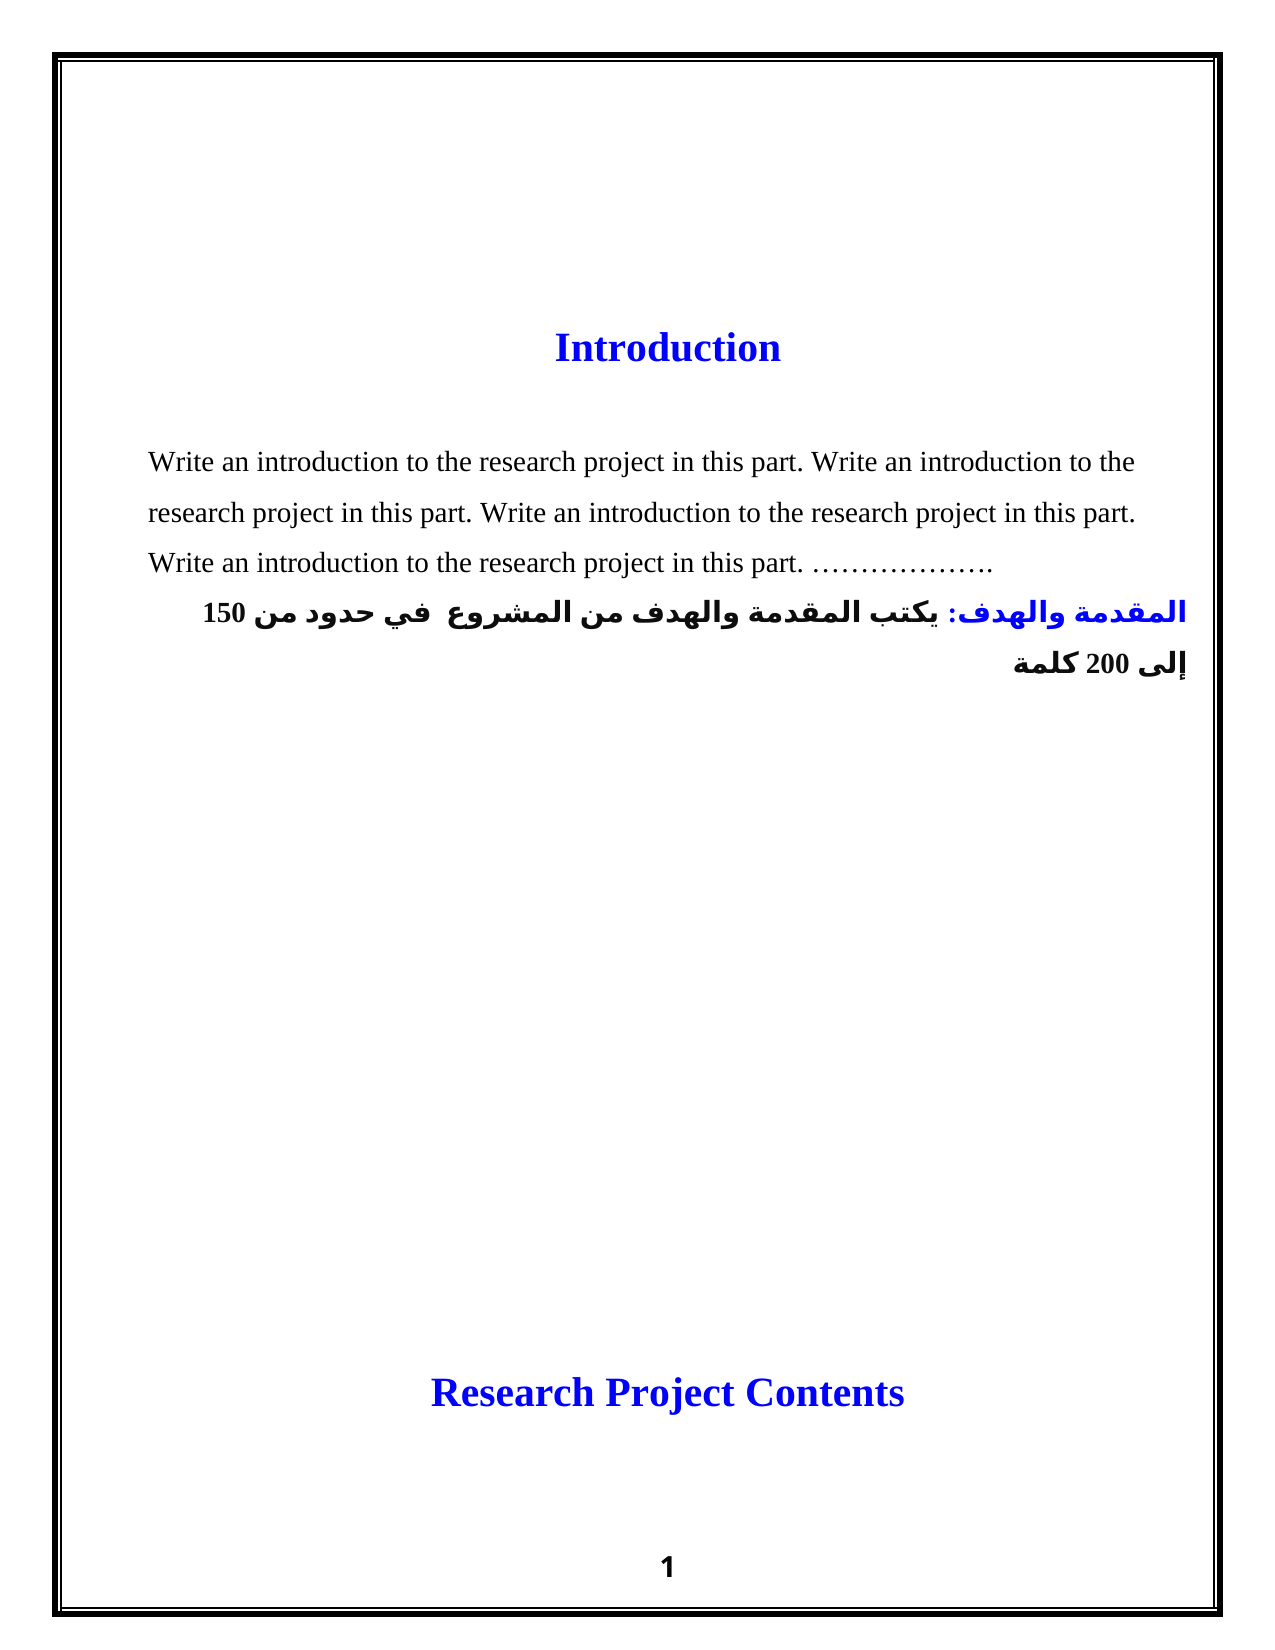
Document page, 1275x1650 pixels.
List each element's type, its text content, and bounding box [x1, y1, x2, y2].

text Introduction [148, 322, 1187, 370]
text المقدمة والهدف: يكتب المقدمة والهدف من المشروع في حدود من 150 إلى 200 كلمة [148, 596, 1187, 679]
text Research Project Contents [148, 1367, 1187, 1415]
text Write an introduction to the research project in this part. Write an introduction to the research project in this part. Write an introduction to the research project in this part. Write an introduction to the research project in this part. ………………. [148, 444, 1187, 579]
